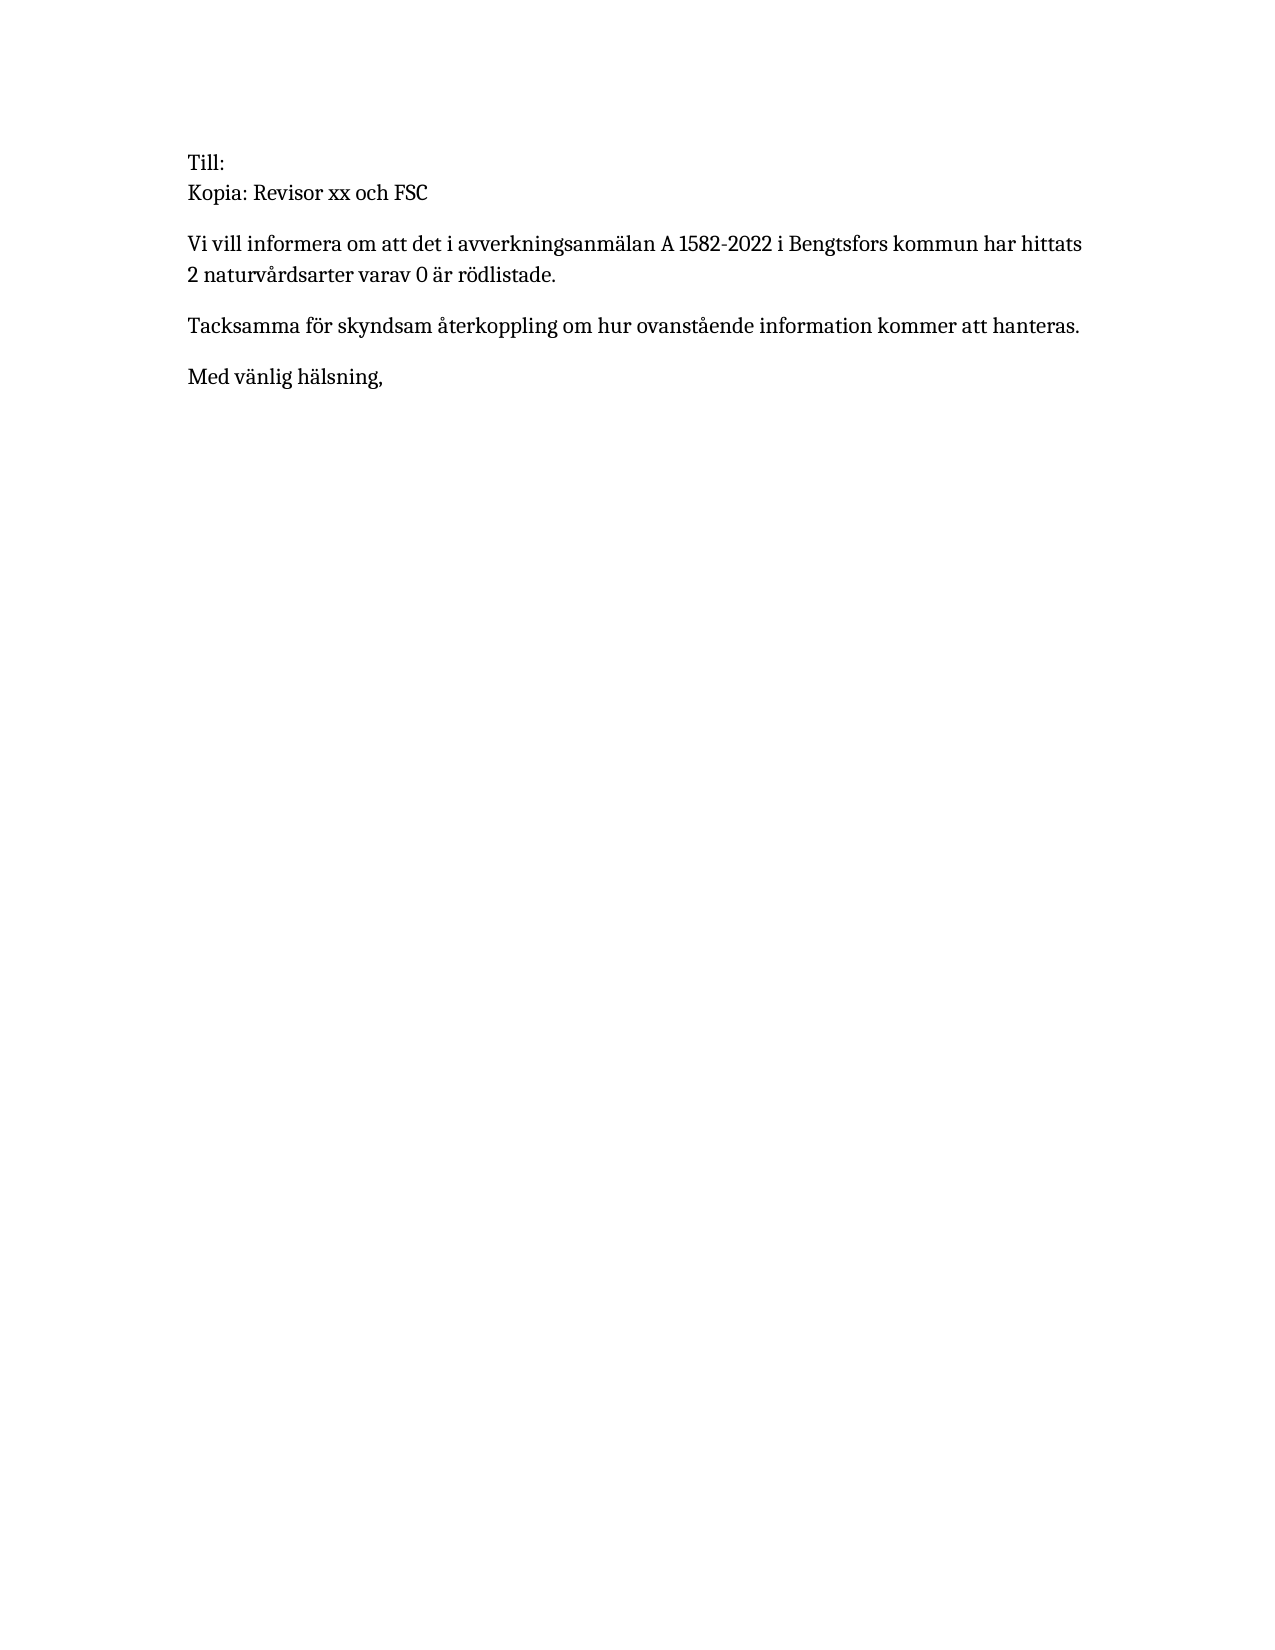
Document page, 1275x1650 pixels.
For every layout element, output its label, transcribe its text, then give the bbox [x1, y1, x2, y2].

text Vi vill informera om att det i avverkningsanmälan A 1582-2022 i Bengtsfors kommun har hittats 2 naturvårdsarter varav 0 är rödlistade. [187, 231, 1087, 288]
text Till: Kopia: Revisor xx och FSC [187, 150, 1087, 207]
text Med vänlig hälsning, [187, 363, 1087, 420]
text Tacksamma för skyndsam återkoppling om hur ovanstående information kommer att hanteras. [187, 312, 1087, 339]
